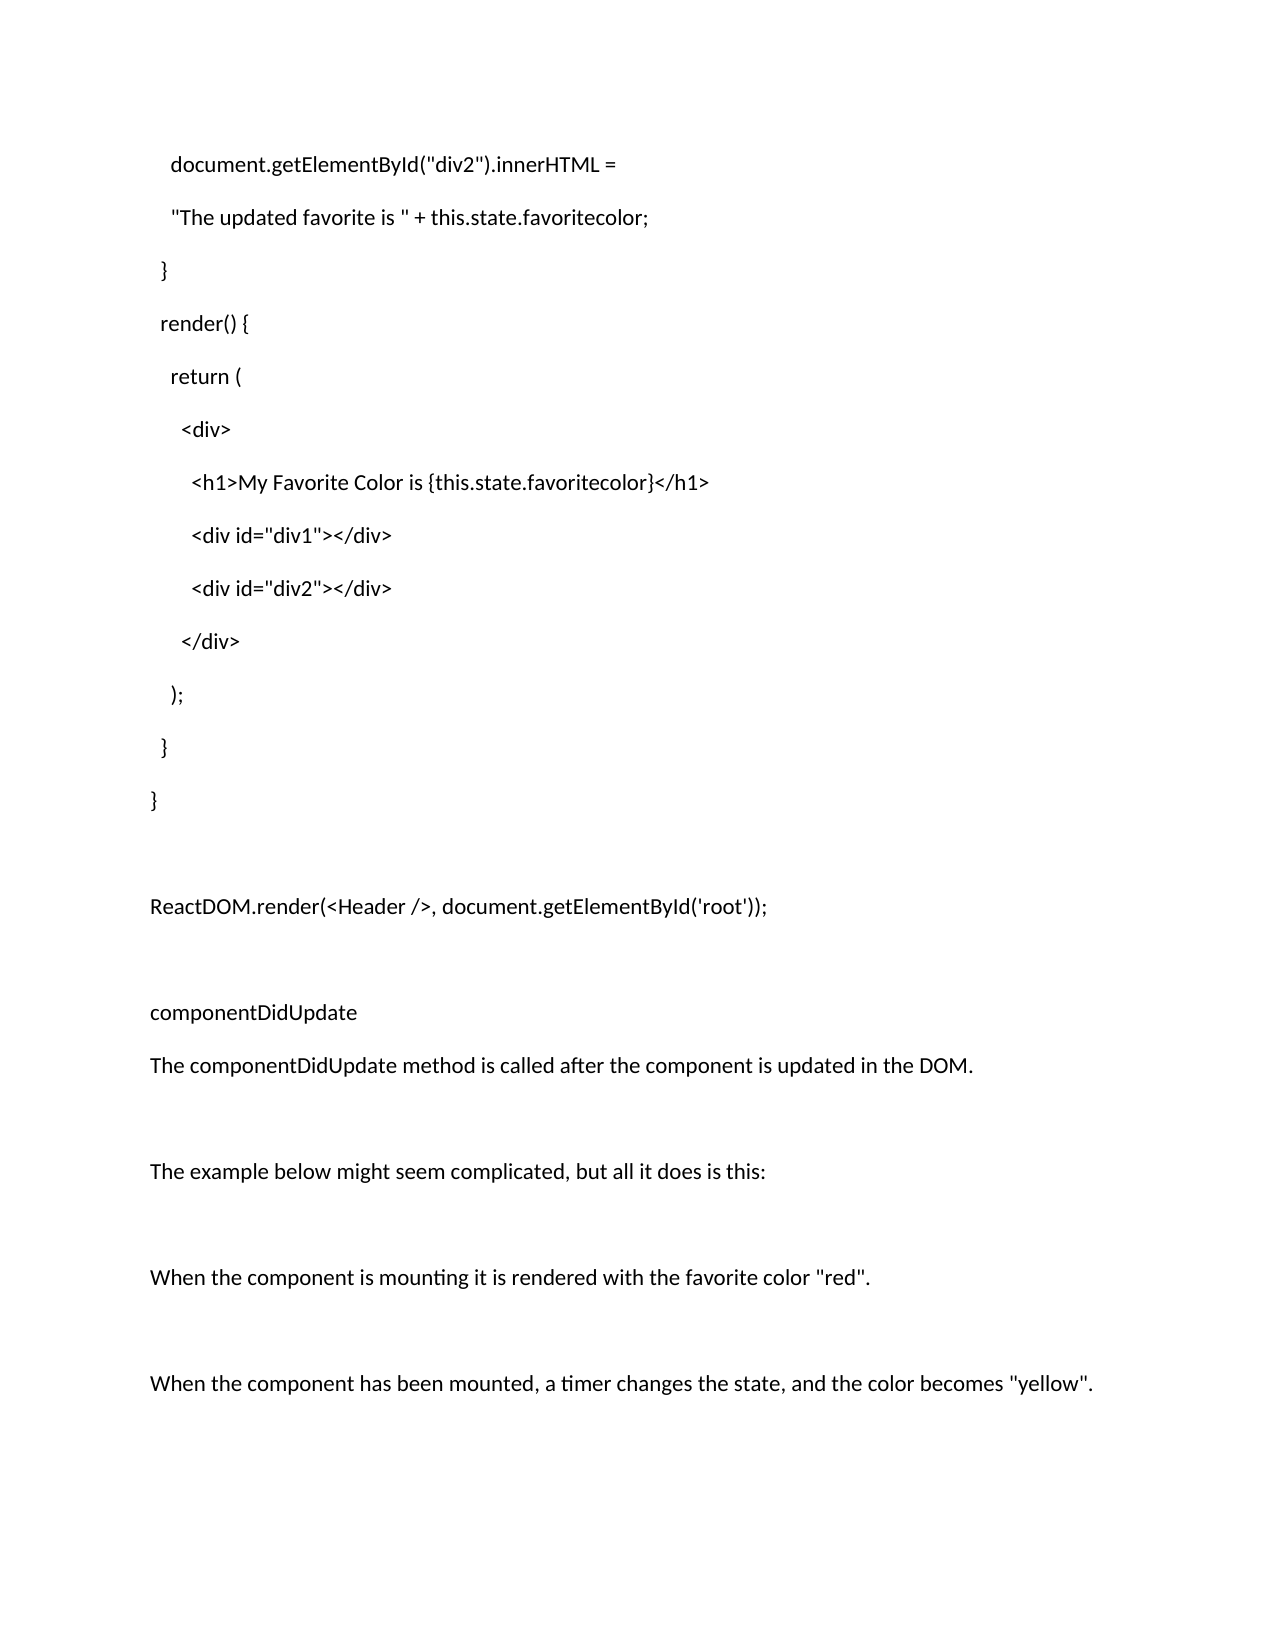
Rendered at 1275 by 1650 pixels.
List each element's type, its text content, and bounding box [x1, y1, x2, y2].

text <div> [150, 415, 1125, 443]
text render() { [150, 309, 1125, 337]
text return ( [150, 362, 1125, 390]
text "The updated favorite is " + this.state.favoritecolor; [150, 203, 1125, 231]
text When the component is mounting it is rendered with the favorite color "red". [150, 1263, 1125, 1291]
text } [150, 733, 1125, 761]
text ReactDOM.render(<Header />, document.getElementById('root')); [150, 892, 1125, 920]
text <div id="div2"></div> [150, 574, 1125, 602]
text </div> [150, 627, 1125, 655]
text The example below might seem complicated, but all it does is this: [150, 1157, 1125, 1185]
text } [150, 786, 1125, 814]
text } [150, 256, 1125, 284]
text The componentDidUpdate method is called after the component is updated in the DOM. [150, 1051, 1125, 1079]
text componentDidUpdate [150, 998, 1125, 1026]
text When the component has been mounted, a timer changes the state, and the color becomes "yellow". [150, 1369, 1125, 1397]
text document.getElementById("div2").innerHTML = [150, 150, 1125, 178]
text <h1>My Favorite Color is {this.state.favoritecolor}</h1> [150, 468, 1125, 496]
text <div id="div1"></div> [150, 521, 1125, 549]
text ); [150, 680, 1125, 708]
